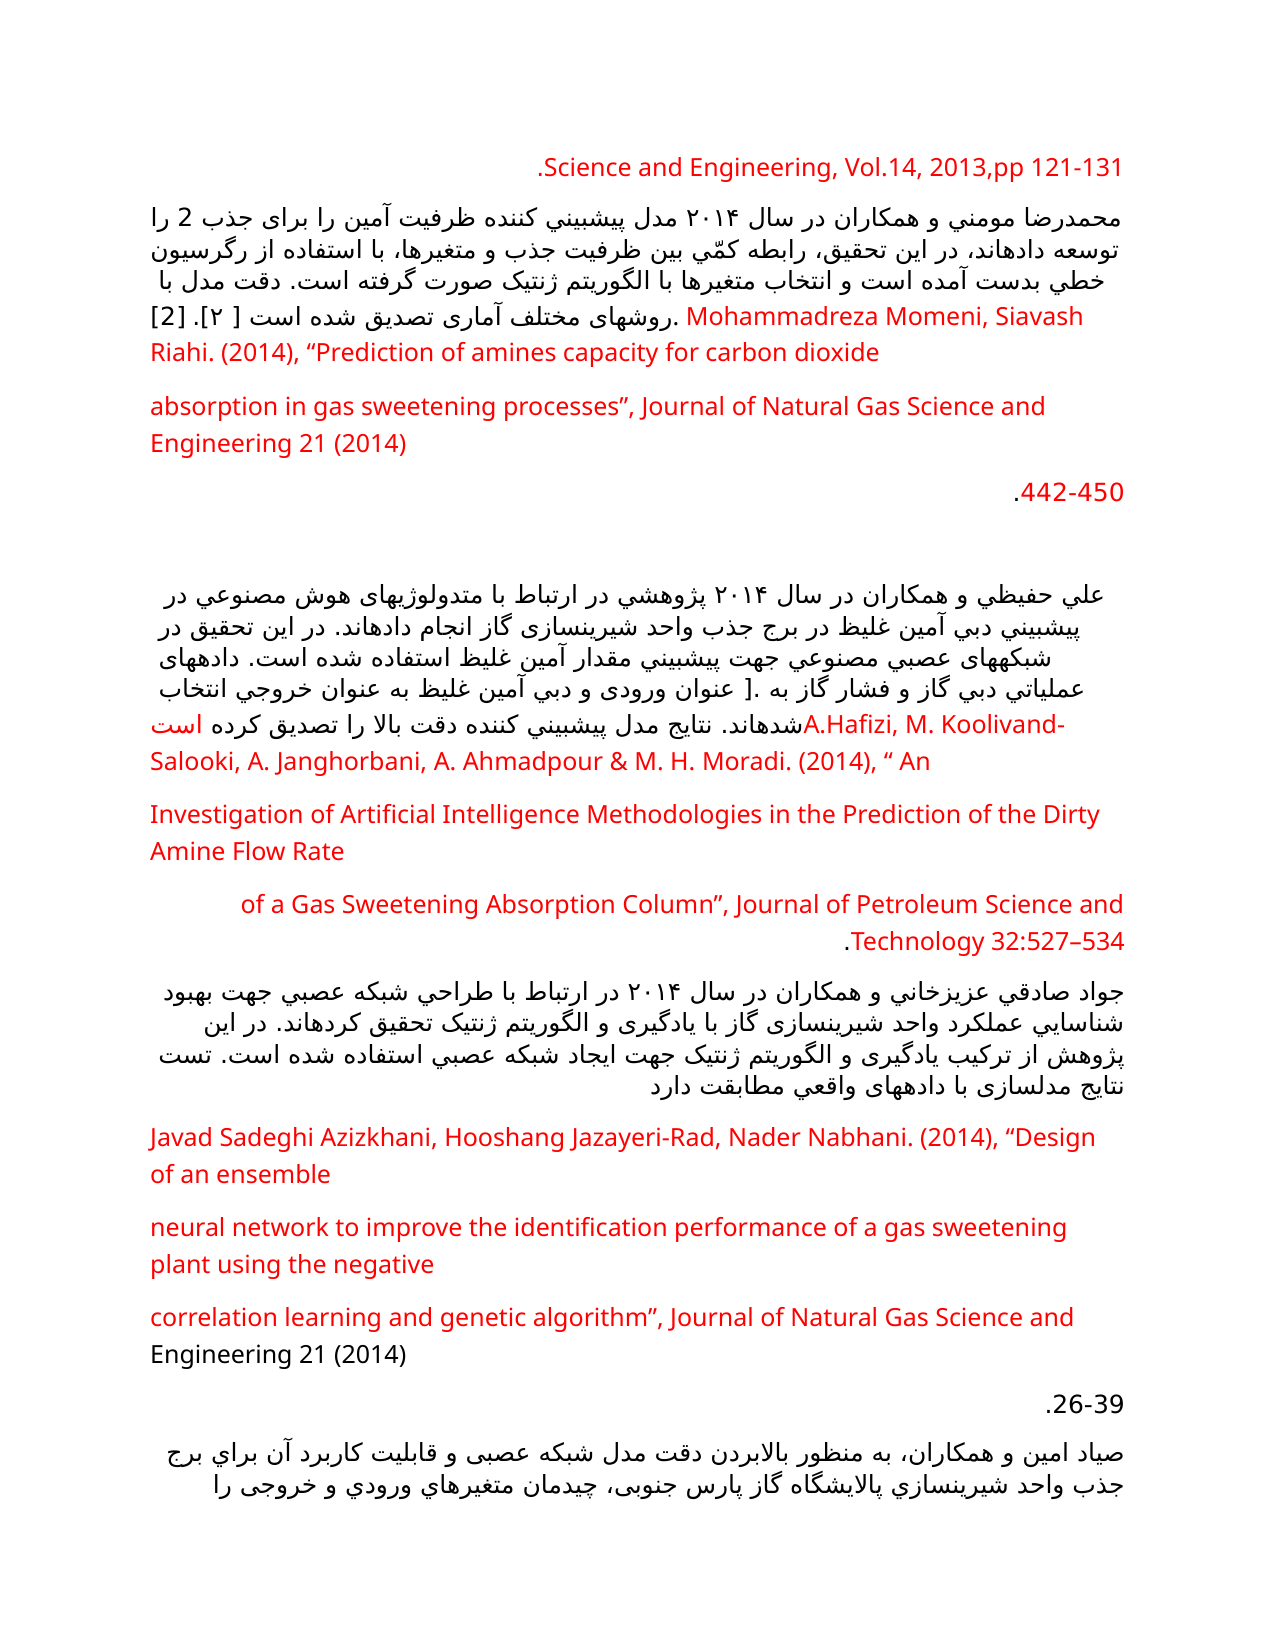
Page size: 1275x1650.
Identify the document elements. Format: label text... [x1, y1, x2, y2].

text correlation learning and genetic algorithm”, Journal of Natural Gas Science and Engineering 21 (2014) [150, 1300, 1125, 1371]
text علي حفیظي و همکاران در سال ۲۰۱۴ پژوهشي در ارتباط با متدولوژیهای هوش مصنوعي در پیشبیني دبي آمین غلیظ در برج جذب واحد شیرينسازی گاز انجام دادهاند. در اين تحقیق در شبکههای عصبي مصنوعي جهت پیشبیني مقدار آمین غلیظ استفاده شده است. دادههای عملیاتي دبي گاز و فشار گاز به .[ عنوان ورودی و دبي آمین غلیظ به عنوان خروجي انتخاب شدهاند. نتايج مدل پیشبیني کننده دقت بالا را تصديق کرده استA.Hafizi, M. Koolivand-Salooki, A. Janghorbani, A. Ahmadpour & M. H. Moradi. (2014), “ An [150, 580, 1125, 777]
text neural network to improve the identification performance of a gas sweetening plant using the negative [150, 1210, 1125, 1281]
text Science and Engineering, Vol.14, 2013,pp 121-131. [150, 150, 1125, 184]
text 442-450. [150, 479, 1125, 508]
text جواد صادقي عزيزخاني و همکاران در سال ۲۰۱۴ در ارتباط با طراحي شبکه عصبي جهت بهبود شناسايي عملکرد واحد شیرينسازی گاز با يادگیری و الگوريتم ژنتیک تحقیق کردهاند. در اين پژوهش از ترکیب يادگیری و الگوريتم ژنتیک جهت ايجاد شبکه عصبي استفاده شده است. تست نتايج مدلسازی با دادههای واقعي مطابقت دارد [150, 977, 1125, 1101]
text absorption in gas sweetening processes”, Journal of Natural Gas Science and Engineering 21 (2014) [150, 388, 1125, 459]
text محمدرضا مومني و همکاران در سال ۲۰۱۴ مدل پیشبیني کننده ظرفیت آمین را برای جذب 2 را توسعه دادهاند، در اين تحقیق، رابطه کمّي بین ظرفیت جذب و متغیرها، با استفاده از رگرسیون خطي بدست آمده است و انتخاب متغیرها با الگوريتم ژنتیک صورت گرفته است. دقت مدل با روشهای مختلف آماری تصديق شده است [ ۲]. [2]. Mohammadreza Momeni, Siavash Riahi. (2014), “Prediction of amines capacity for carbon dioxide [150, 203, 1125, 369]
text Javad Sadeghi Azizkhani, Hooshang Jazayeri-Rad, Nader Nabhani. (2014), “Design of an ensemble [150, 1119, 1125, 1190]
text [150, 1438, 1125, 1499]
text of a Gas Sweetening Absorption Column”, Journal of Petroleum Science and Technology 32:527–534. [150, 887, 1125, 958]
text Investigation of Artificial Intelligence Methodologies in the Prediction of the Dirty Amine Flow Rate [150, 797, 1125, 867]
text 26-39. [150, 1390, 1125, 1419]
